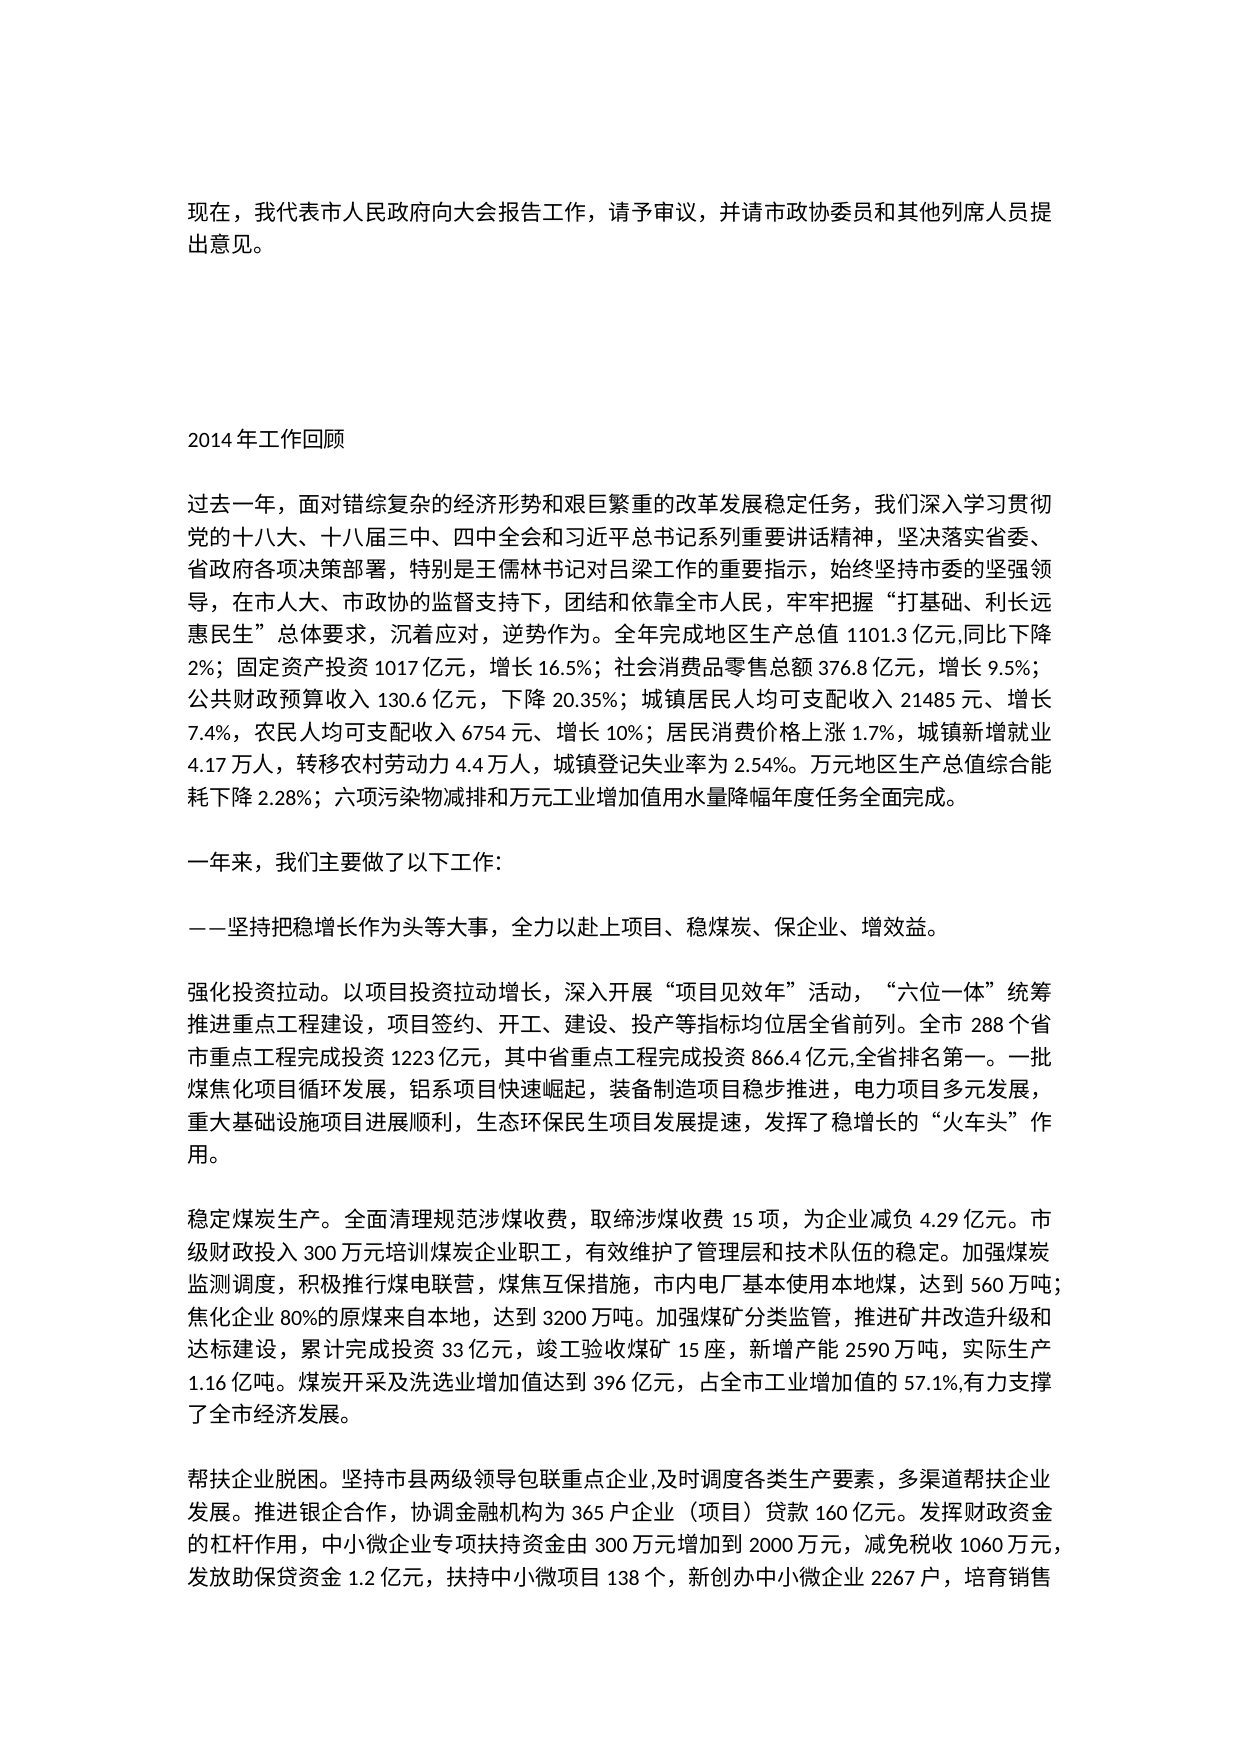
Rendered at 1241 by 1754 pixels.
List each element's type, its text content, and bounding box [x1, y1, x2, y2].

text 过去一年，面对错综复杂的经济形势和艰巨繁重的改革发展稳定任务，我们深入学习贯彻党的十八大、十八届三中、四中全会和习近平总书记系列重要讲话精神，坚决落实省委、省政府各项决策部署，特别是王儒林书记对吕梁工作的重要指示，始终坚持市委的坚强领导，在市人大、市政协的监督支持下，团结和依靠全市人民，牢牢把握“打基础、利长远、惠民生”总体要求，沉着应对，逆势作为。全年完成地区生产总值1101.3亿元,同比下降2%；固定资产投资1017亿元，增长16.5%；社会消费品零售总额376.8亿元，增长9.5%；公共财政预算收入130.6亿元，下降20.35%；城镇居民人均可支配收入21485元、增长7.4%，农民人均可支配收入6754元、增长10%；居民消费价格上涨1.7%，城镇新增就业4.17万人，转移农村劳动力4.4万人，城镇登记失业率为2.54%。万元地区生产总值综合能耗下降2.28%；六项污染物减排和万元工业增加值用水量降幅年度任务全面完成。 [187, 487, 1053, 812]
text 一年来，我们主要做了以下工作： [187, 844, 1053, 877]
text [187, 1462, 1053, 1592]
text 强化投资拉动。以项目投资拉动增长，深入开展“项目见效年”活动，“六位一体”统筹推进重点工程建设，项目签约、开工、建设、投产等指标均位居全省前列。全市288个省市重点工程完成投资1223亿元，其中省重点工程完成投资866.4亿元,全省排名第一。一批煤焦化项目循环发展，铝系项目快速崛起，装备制造项目稳步推进，电力项目多元发展，重大基础设施项目进展顺利，生态环保民生项目发展提速，发挥了稳增长的“火车头”作用。 [187, 974, 1053, 1169]
text 2014年工作回顾 [187, 422, 1053, 454]
text 稳定煤炭生产。全面清理规范涉煤收费，取缔涉煤收费15项，为企业减负4.29亿元。市级财政投入300万元培训煤炭企业职工，有效维护了管理层和技术队伍的稳定。加强煤炭监测调度，积极推行煤电联营，煤焦互保措施，市内电厂基本使用本地煤，达到560万吨；焦化企业80%的原煤来自本地，达到3200万吨。加强煤矿分类监管，推进矿井改造升级和达标建设，累计完成投资33亿元，竣工验收煤矿15座，新增产能2590万吨，实际生产1.16亿吨。煤炭开采及洗选业增加值达到396亿元，占全市工业增加值的57.1%,有力支撑了全市经济发展。 [187, 1202, 1053, 1429]
text ——坚持把稳增长作为头等大事，全力以赴上项目、稳煤炭、保企业、增效益。 [187, 909, 1053, 942]
text 现在，我代表市人民政府向大会报告工作，请予审议，并请市政协委员和其他列席人员提出意见。 [187, 194, 1053, 259]
